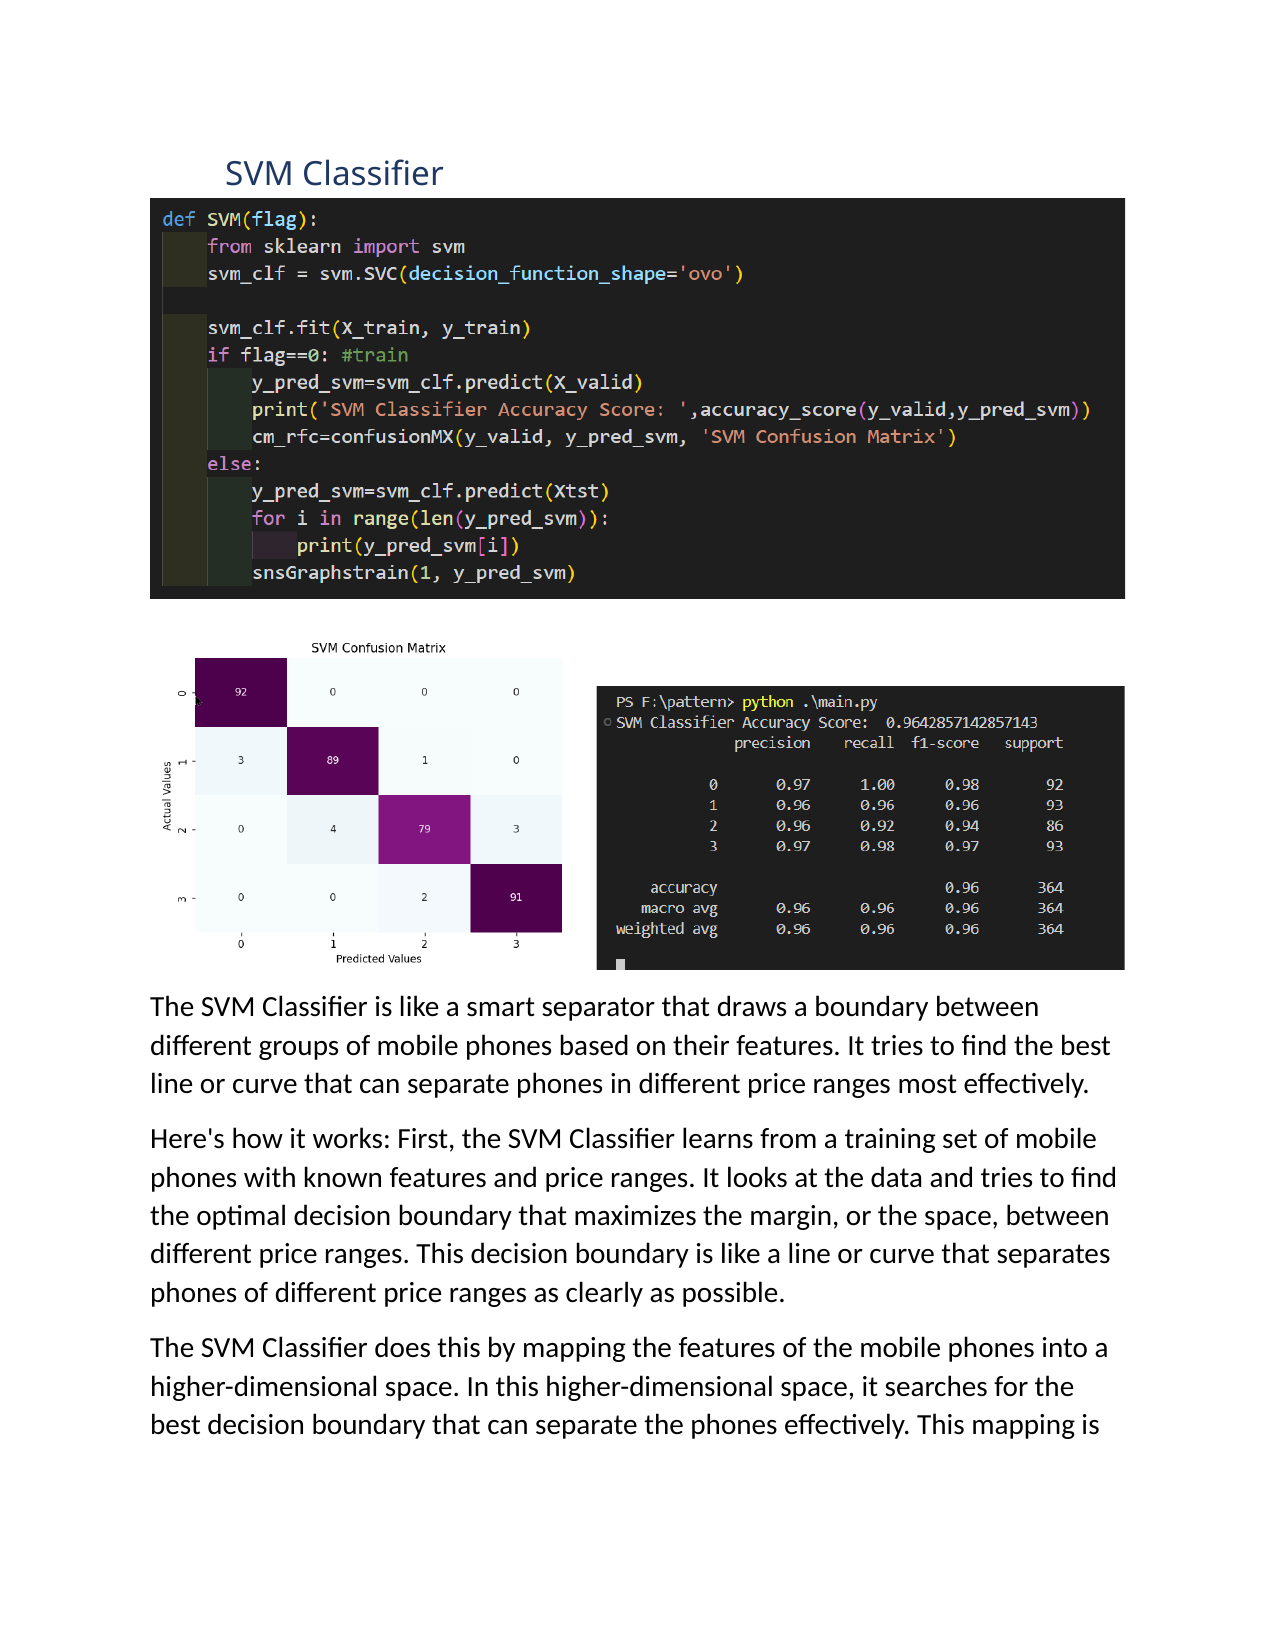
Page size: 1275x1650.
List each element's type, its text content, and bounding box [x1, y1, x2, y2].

picture [150, 198, 1125, 599]
text The SVM Classifier is like a smart separator that draws a boundary between different groups of mobile phones based on their features. It tries to find the best line or curve that can separate phones in different price ranges most effectively. [150, 988, 1125, 1101]
subtitle SVM Classifier [150, 150, 1125, 195]
picture [150, 617, 592, 970]
picture [596, 686, 1125, 970]
text Here's how it works: First, the SVM Classifier learns from a training set of mobile phones with known features and price ranges. It looks at the data and tries to find the optimal decision boundary that maximizes the margin, or the space, between different price ranges. This decision boundary is like a line or curve that separates phones of different price ranges as clearly as possible. [150, 1120, 1125, 1310]
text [150, 1329, 1125, 1442]
